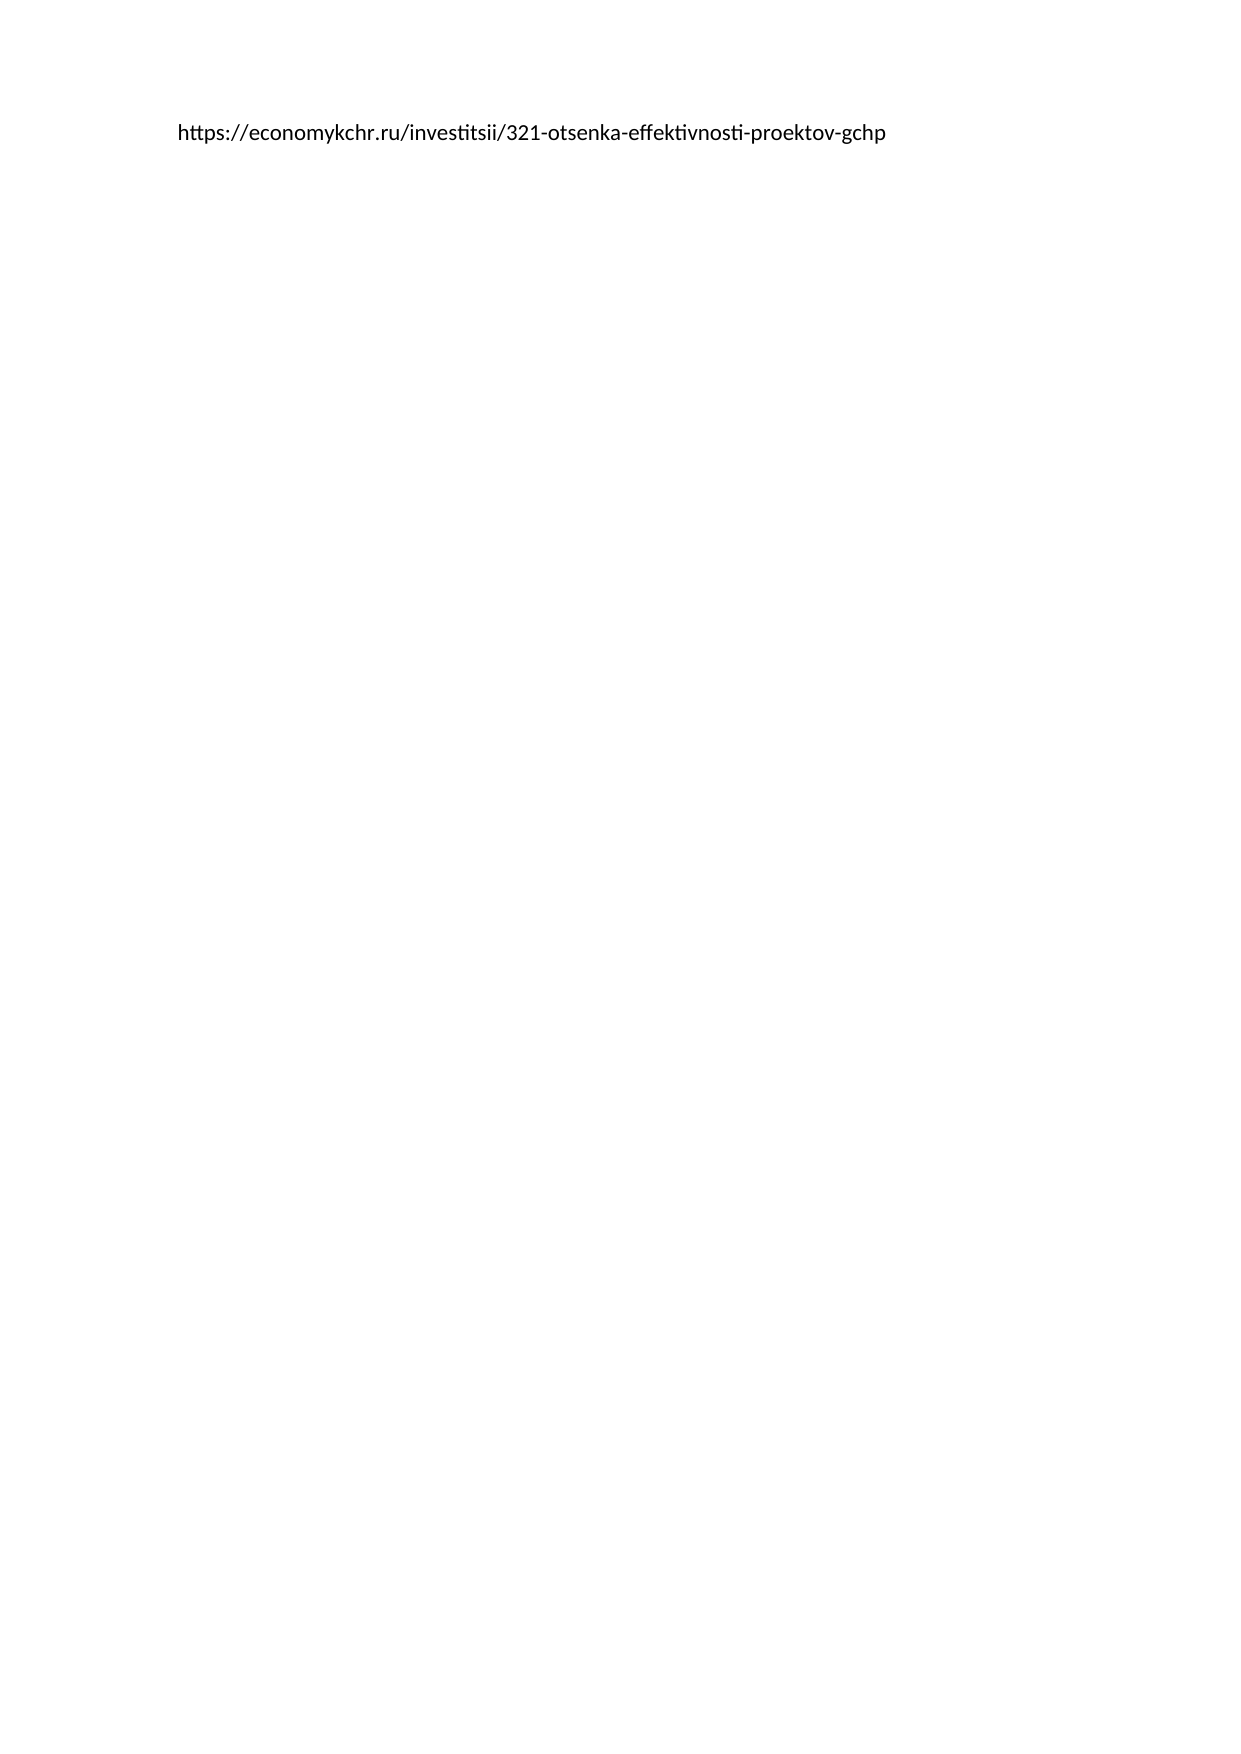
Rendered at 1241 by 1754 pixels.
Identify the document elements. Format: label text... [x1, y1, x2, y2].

text https://economykchr.ru/investitsii/321-otsenka-effektivnosti-proektov-gchp [177, 118, 1152, 146]
